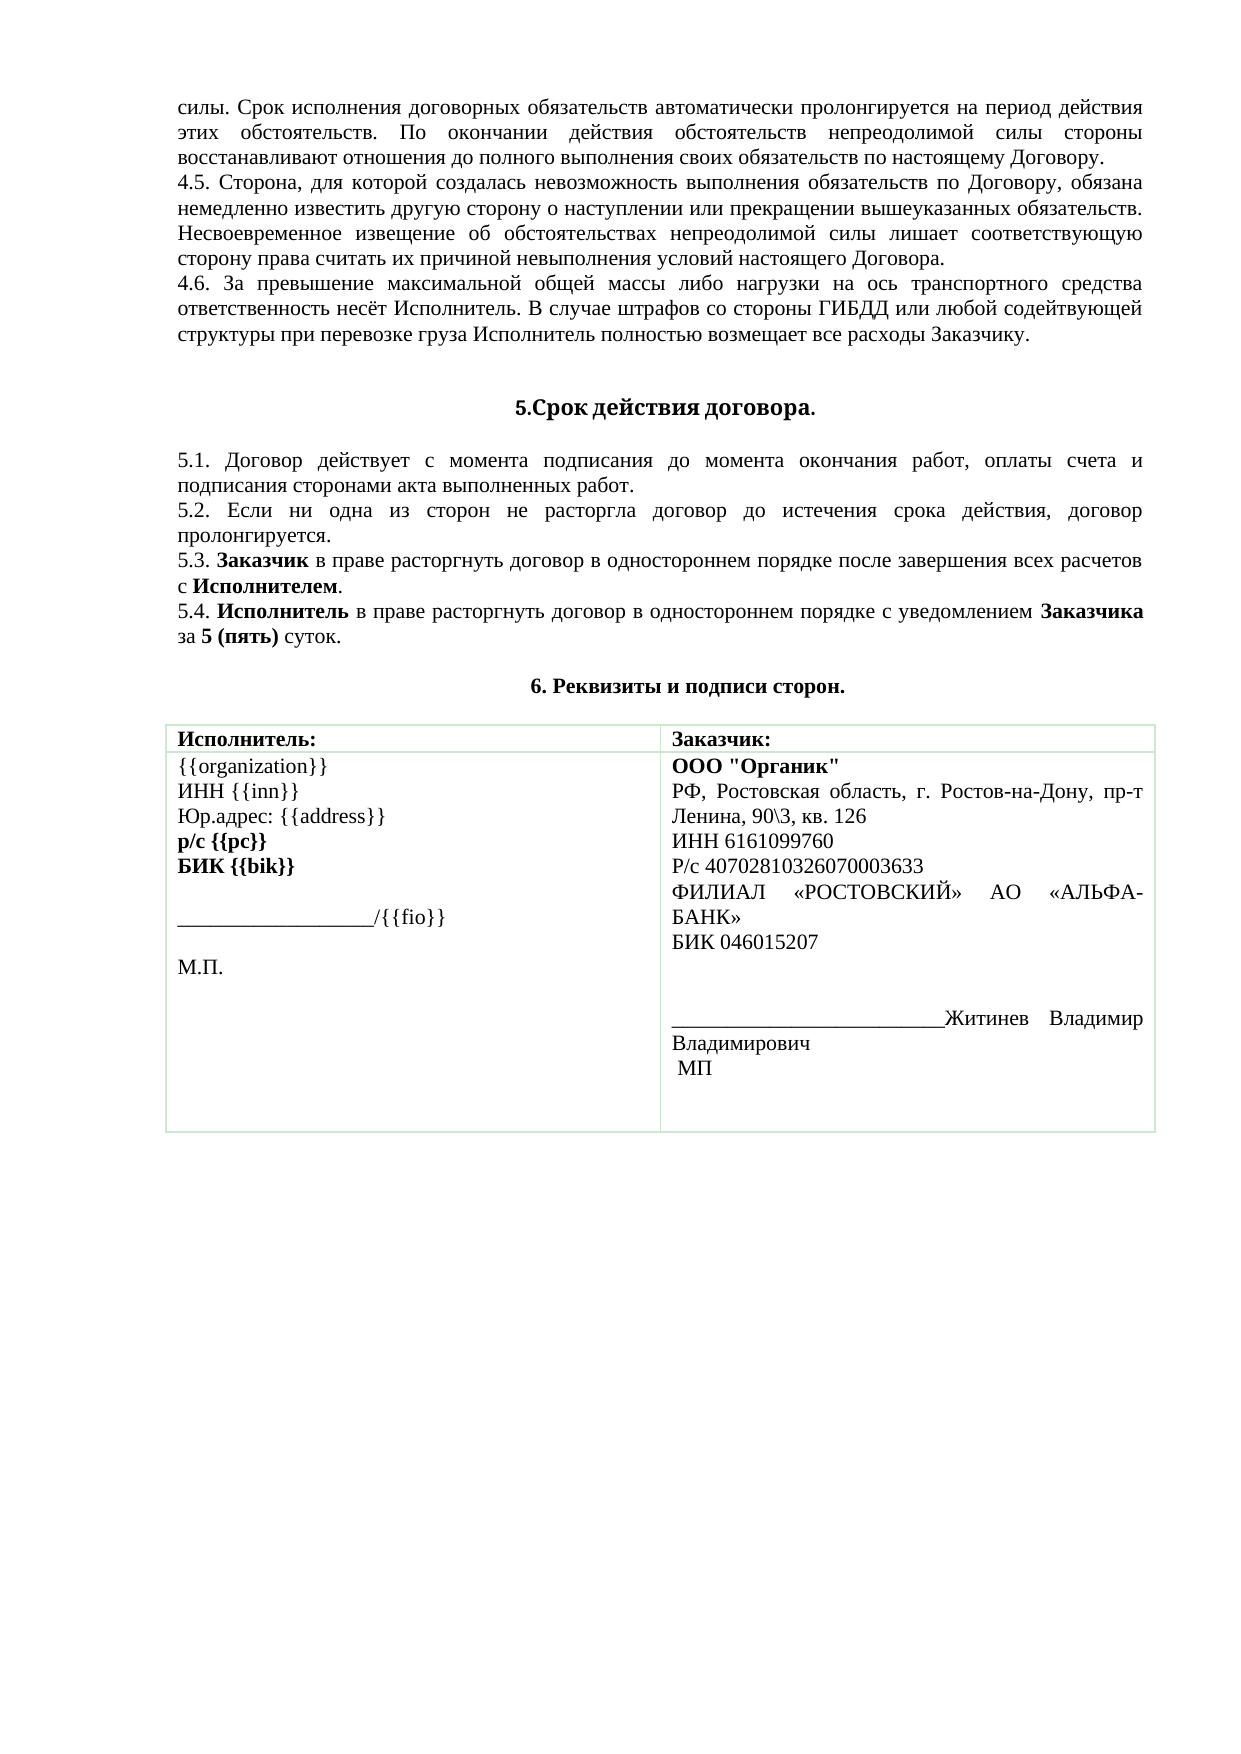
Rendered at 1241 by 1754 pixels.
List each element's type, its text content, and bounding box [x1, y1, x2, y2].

table_cell {{organization}} ИНН {{inn}} Юр.адрес: {{address}} р/с {{pc}} БИК {{bik}} __________________/{{fio}} М.П. [167, 753, 660, 1131]
text 5.1. Договор действует с момента подписания до момента окончания работ, оплаты счета и подписания сторонами акта выполненных работ. [177, 447, 1144, 497]
table_header Исполнитель: [167, 726, 660, 751]
text 5.4. Исполнитель в праве расторгнуть договор в одностороннем порядке с уведомлением Заказчика за 5 (пять) суток. [177, 598, 1144, 648]
text 5.3. Заказчик в праве расторгнуть договор в одностороннем порядке после завершения всех расчетов с Исполнителем. [177, 547, 1144, 598]
text 4.5. Сторона, для которой создалась невозможность выполнения обязательств по Договору, обязана немедленно известить другую сторону о наступлении или прекращении вышеуказанных обязательств. Несвоевременное извещение об обстоятельствах непреодолимой силы лишает соответствующую сторону права считать их причиной невыполнения условий настоящего Договора. [177, 169, 1144, 270]
text 5.2. Если ни одна из сторон не расторгла договор до истечения срока действия, договор пролонгируется. [177, 497, 1144, 547]
text 5.Срок действия договора. [177, 396, 1144, 421]
table_header Заказчик: [661, 726, 1154, 751]
text 4.6. За превышение максимальной общей массы либо нагрузки на ось транспортного средства ответственность несёт Исполнитель. В случае штрафов со стороны ГИБДД или любой содейтвующей структуры при перевозке груза Исполнитель полностью возмещает все расходы Заказчику. [177, 270, 1144, 346]
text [177, 94, 1144, 169]
table_cell ООО "Органик" РФ, Ростовская область, г. Ростов-на-Дону, пр-т Ленина, 90\3, кв. 126 ИНН 6161099760 Р/с 40702810326070003633 ФИЛИАЛ «РОСТОВСКИЙ» АО «АЛЬФА-БАНК» БИК 046015207 _________________________Житинев Владимир Владимирович МП [661, 753, 1154, 1131]
text 6. Реквизиты и подписи сторон. [177, 673, 1144, 699]
